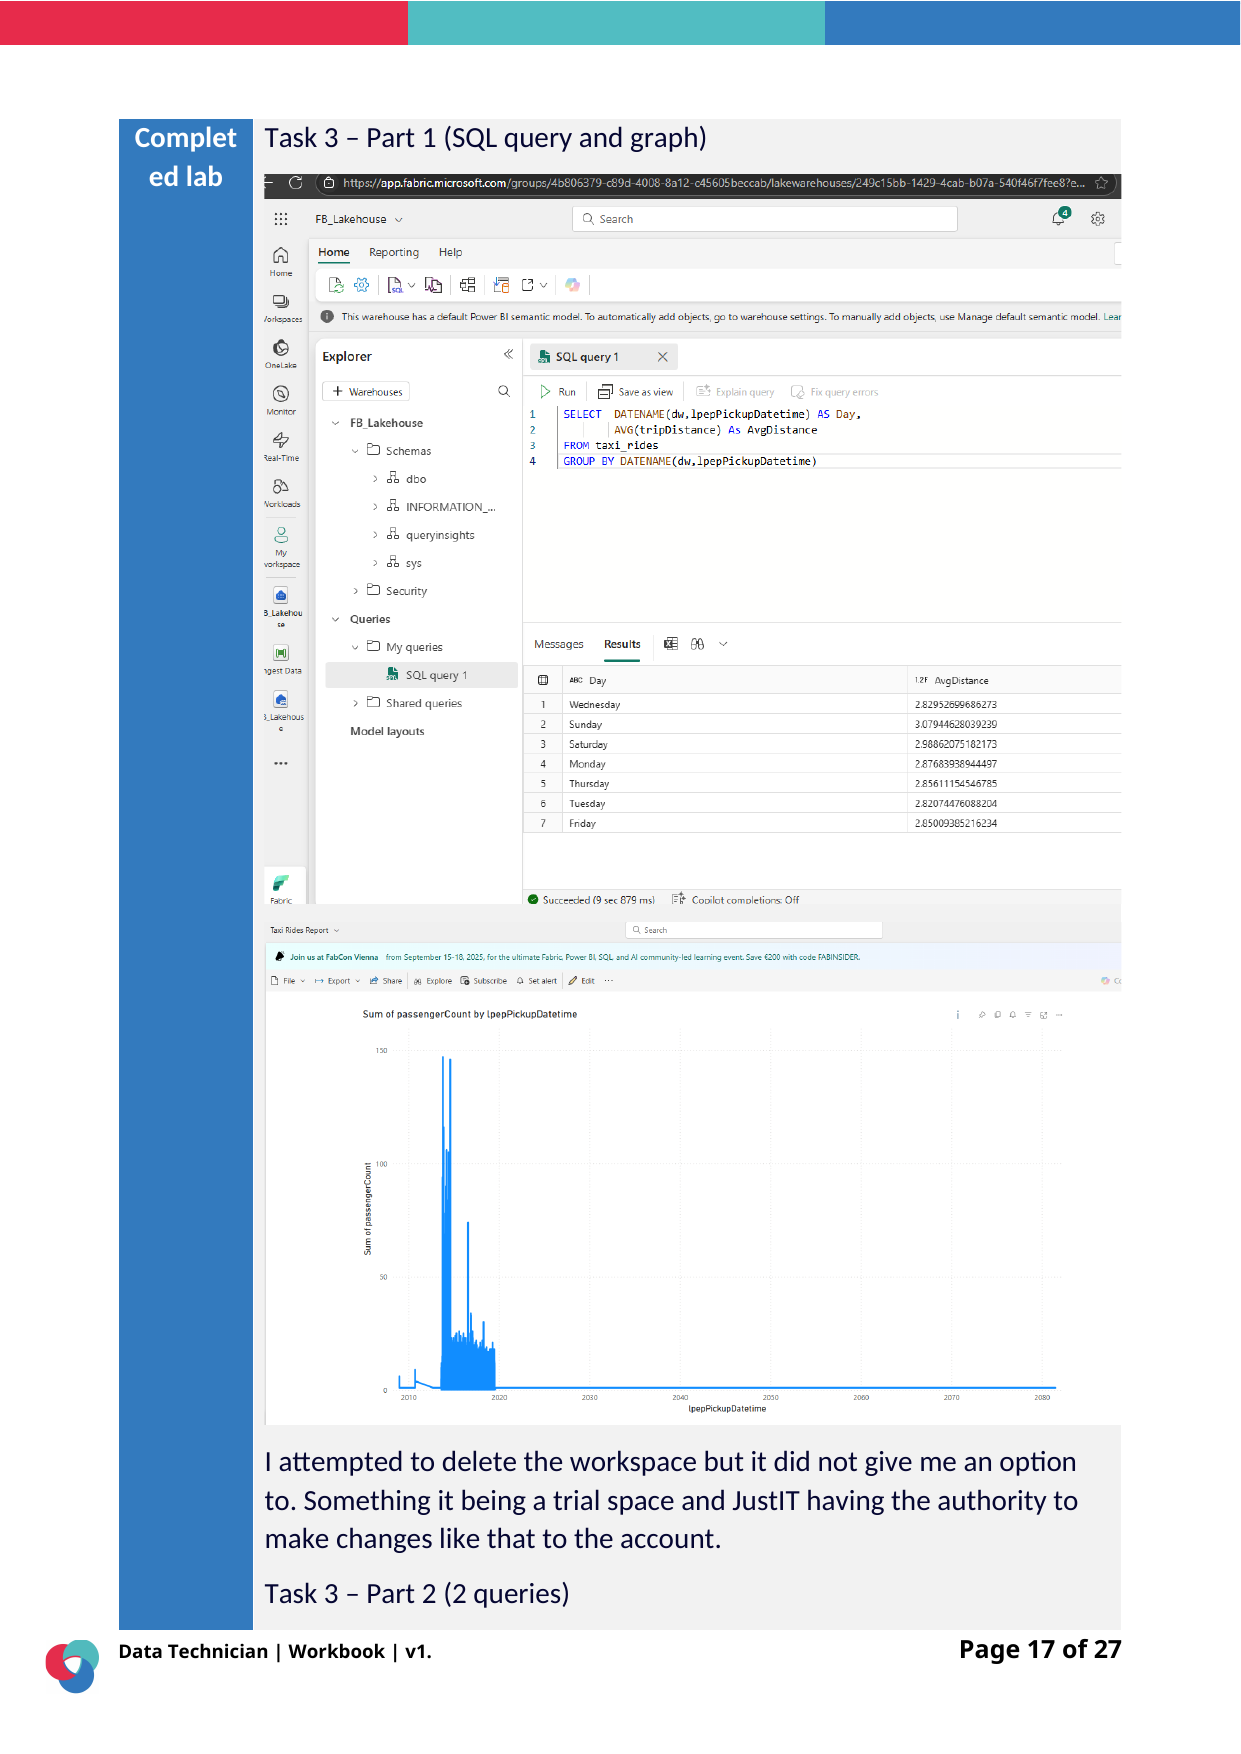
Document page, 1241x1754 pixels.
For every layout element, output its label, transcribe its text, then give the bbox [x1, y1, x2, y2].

picture [45, 1640, 100, 1694]
picture [264, 922, 1122, 1425]
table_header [254, 119, 1121, 1630]
table_header Completed lab [119, 119, 253, 1630]
picture [264, 174, 1122, 904]
